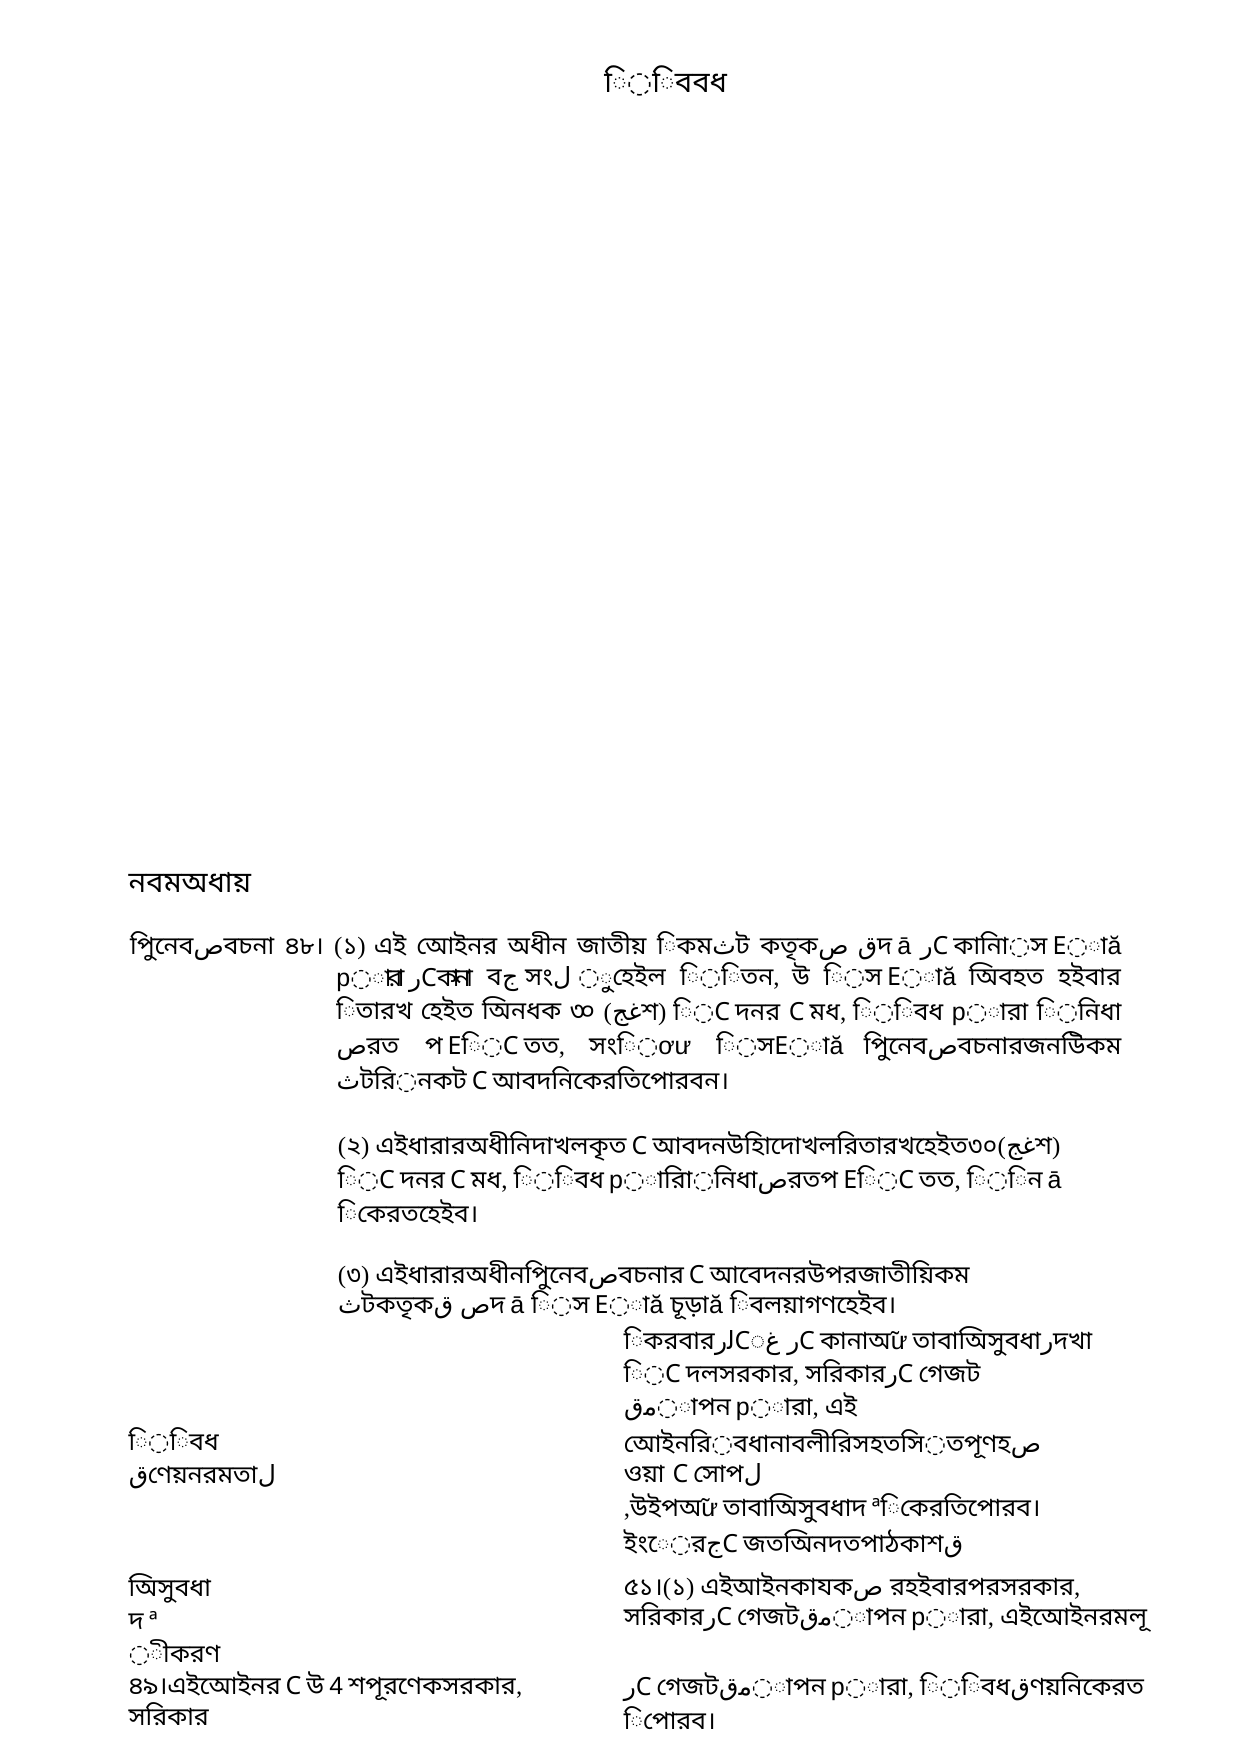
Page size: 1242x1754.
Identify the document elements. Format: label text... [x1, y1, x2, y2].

text অিসুবধা দª ◌ীকরণ [128, 1569, 242, 1669]
text নবমঅধায় [128, 866, 1148, 905]
text ি◌িববধ [204, 65, 1127, 104]
text (৩) এইধারারঅধীনপুিনেবصবচনারCআবেদনরউপরজাতীয়িকমثটকতৃকص قদā ি◌সE◌াă চূড়াă িবলয়াগণহেইব। [338, 1257, 1065, 1324]
text ি◌CদনরCমধ, ি◌িবধp◌ারাি◌নিধাصরতপEি◌Cতত, ি◌িনā িকেরতহেইব। [338, 1161, 1148, 1229]
text (২) এইধারারঅধীনিদাখলকৃতCআবদনউহািদােখলরিতারখহেইত৩০(ﻏﺞশ) [338, 1127, 1148, 1161]
text ইংে◌রجCজতঅিনদতপাঠকাশق [624, 1527, 1148, 1559]
text আেইনরি◌বধানাবলীরিসহতসি◌তপূণহص ওয়া Cসােপل ,উইপঅ̃ưতাবাঅিসুবধাদªিকেরতিপােরব। [624, 1427, 1085, 1527]
text িকরবারﻟرC◌ر غCকানাঅ̃ưতাবাঅিসুবধাرদখা [624, 1324, 1148, 1356]
text িপােরব। [623, 1702, 1148, 1736]
text رCগেজটﻣق◌াপনp◌ারা, ি◌িবধقণয়নিকেরত [623, 1669, 1148, 1702]
text ি◌Cদলসরকার, সরিকারرCগেজটﻣق◌াপনp◌ারা, এই [624, 1356, 1148, 1422]
text ৪৯।এইআেইনরCউ4শপূরণেকসরকার, সরিকার [128, 1669, 582, 1732]
text ি◌িবধقণেয়নরমতাل [128, 1427, 333, 1494]
text ৫১।(১) এইআইনকাযকص রহইবারপরসরকার, সরিকারرCগেজটﻣق◌াপনp◌ারা, এইআেইনরমলূ [623, 1570, 1148, 1635]
text পুিনেবصবচনা ৪৮। (১) এই আেইনর অধীন জাতীয় িকমثট কতৃকق صদā رCকানাি◌সE◌াă p◌ারাرCকানা বج সংل ◌ুহেইল ি◌িতন, উ ি◌সE◌াă অিবহত হইবার িতারখ হেইত অিনধক ৩০ (ﻏﺞশ) ি◌Cদনর Cমধ, ি◌িবধ p◌ারা ি◌নিধাصরত পEি◌Cতত, সংি◌ơư ি◌সE◌াă পুিনেবصবচনারজনউিকমثটরি◌নকটCআবদনিকেরতিপােরবন। [130, 927, 1121, 1099]
